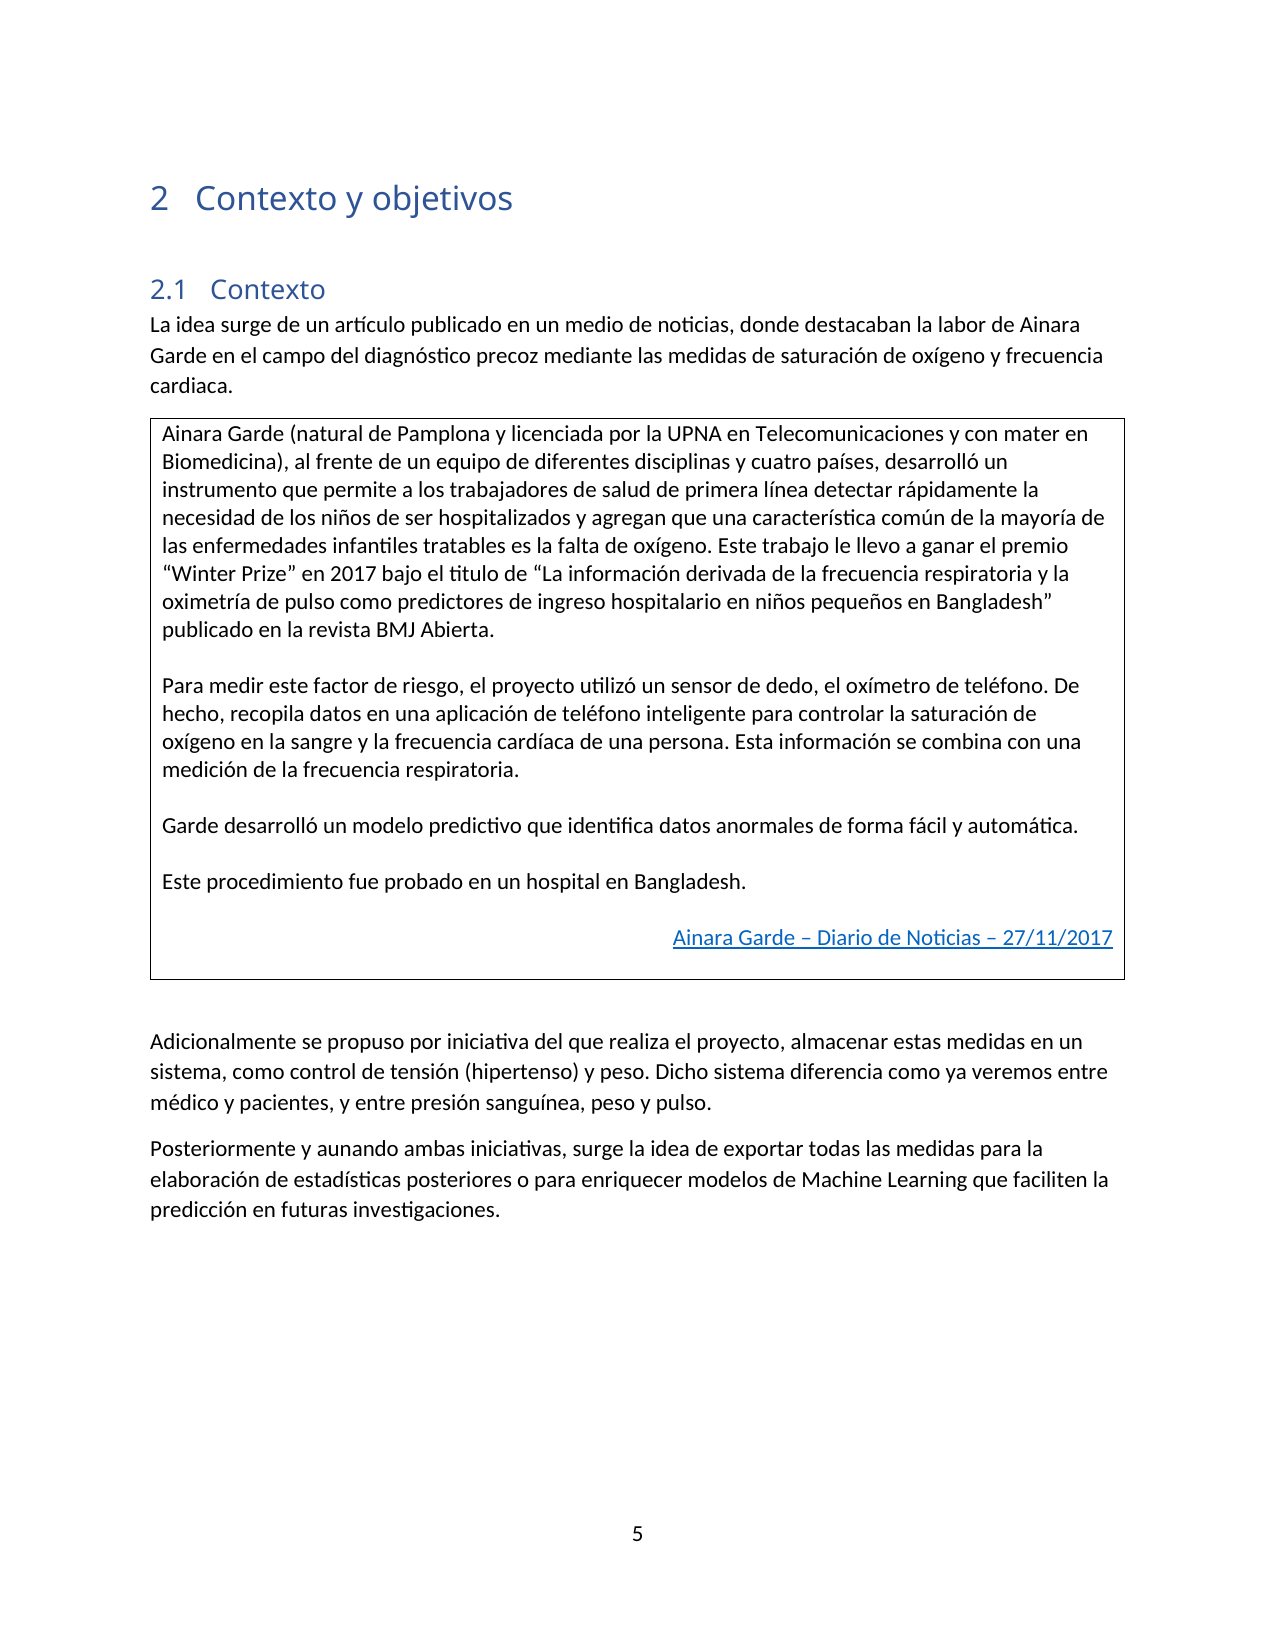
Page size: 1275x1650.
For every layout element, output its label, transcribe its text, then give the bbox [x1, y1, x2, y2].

subtitle Contexto [150, 271, 1125, 308]
text Adicionalmente se propuso por iniciativa del que realiza el proyecto, almacenar estas medidas en un sistema, como control de tensión (hipertenso) y peso. Dicho sistema diferencia como ya veremos entre médico y pacientes, y entre presión sanguínea, peso y pulso. [150, 1027, 1125, 1116]
subtitle Contexto y objetivos [150, 175, 1125, 220]
text Posteriormente y aunando ambas iniciativas, surge la idea de exportar todas las medidas para la elaboración de estadísticas posteriores o para enriquecer modelos de Machine Learning que faciliten la predicción en futuras investigaciones. [150, 1134, 1125, 1223]
text La idea surge de un artículo publicado en un medio de noticias, donde destacaban la labor de Ainara Garde en el campo del diagnóstico precoz mediante las medidas de saturación de oxígeno y frecuencia cardiaca. [150, 311, 1125, 399]
table_header Ainara Garde (natural de Pamplona y licenciada por la UPNA en Telecomunicaciones y con mater en Biomedicina), al frente de un equipo de diferentes disciplinas y cuatro países, desarrolló un instrumento que permite a los trabajadores de salud de primera línea detectar rápidamente la necesidad de los niños de ser hospitalizados y agregan que una característica común de la mayoría de las enfermedades infantiles tratables es la falta de oxígeno. Este trabajo le llevo a ganar el premio “Winter Prize” en 2017 bajo el titulo de “La información derivada de la frecuencia respiratoria y la oximetría de pulso como predictores de ingreso hospitalario en niños pequeños en Bangladesh” publicado en la revista BMJ Abierta. Para medir este factor de riesgo, el proyecto utilizó un sensor de dedo, el oxímetro de teléfono. De hecho, recopila datos en una aplicación de teléfono inteligente para controlar la saturación de oxígeno en la sangre y la frecuencia cardíaca de una persona. Esta información se combina con una medición de la frecuencia respiratoria. Garde desarrolló un modelo predictivo que identifica datos anormales de forma fácil y automática. Este procedimiento fue probado en un hospital en Bangladesh. Ainara Garde – Diario de Noticias – 27/11/2017 [151, 419, 1124, 979]
